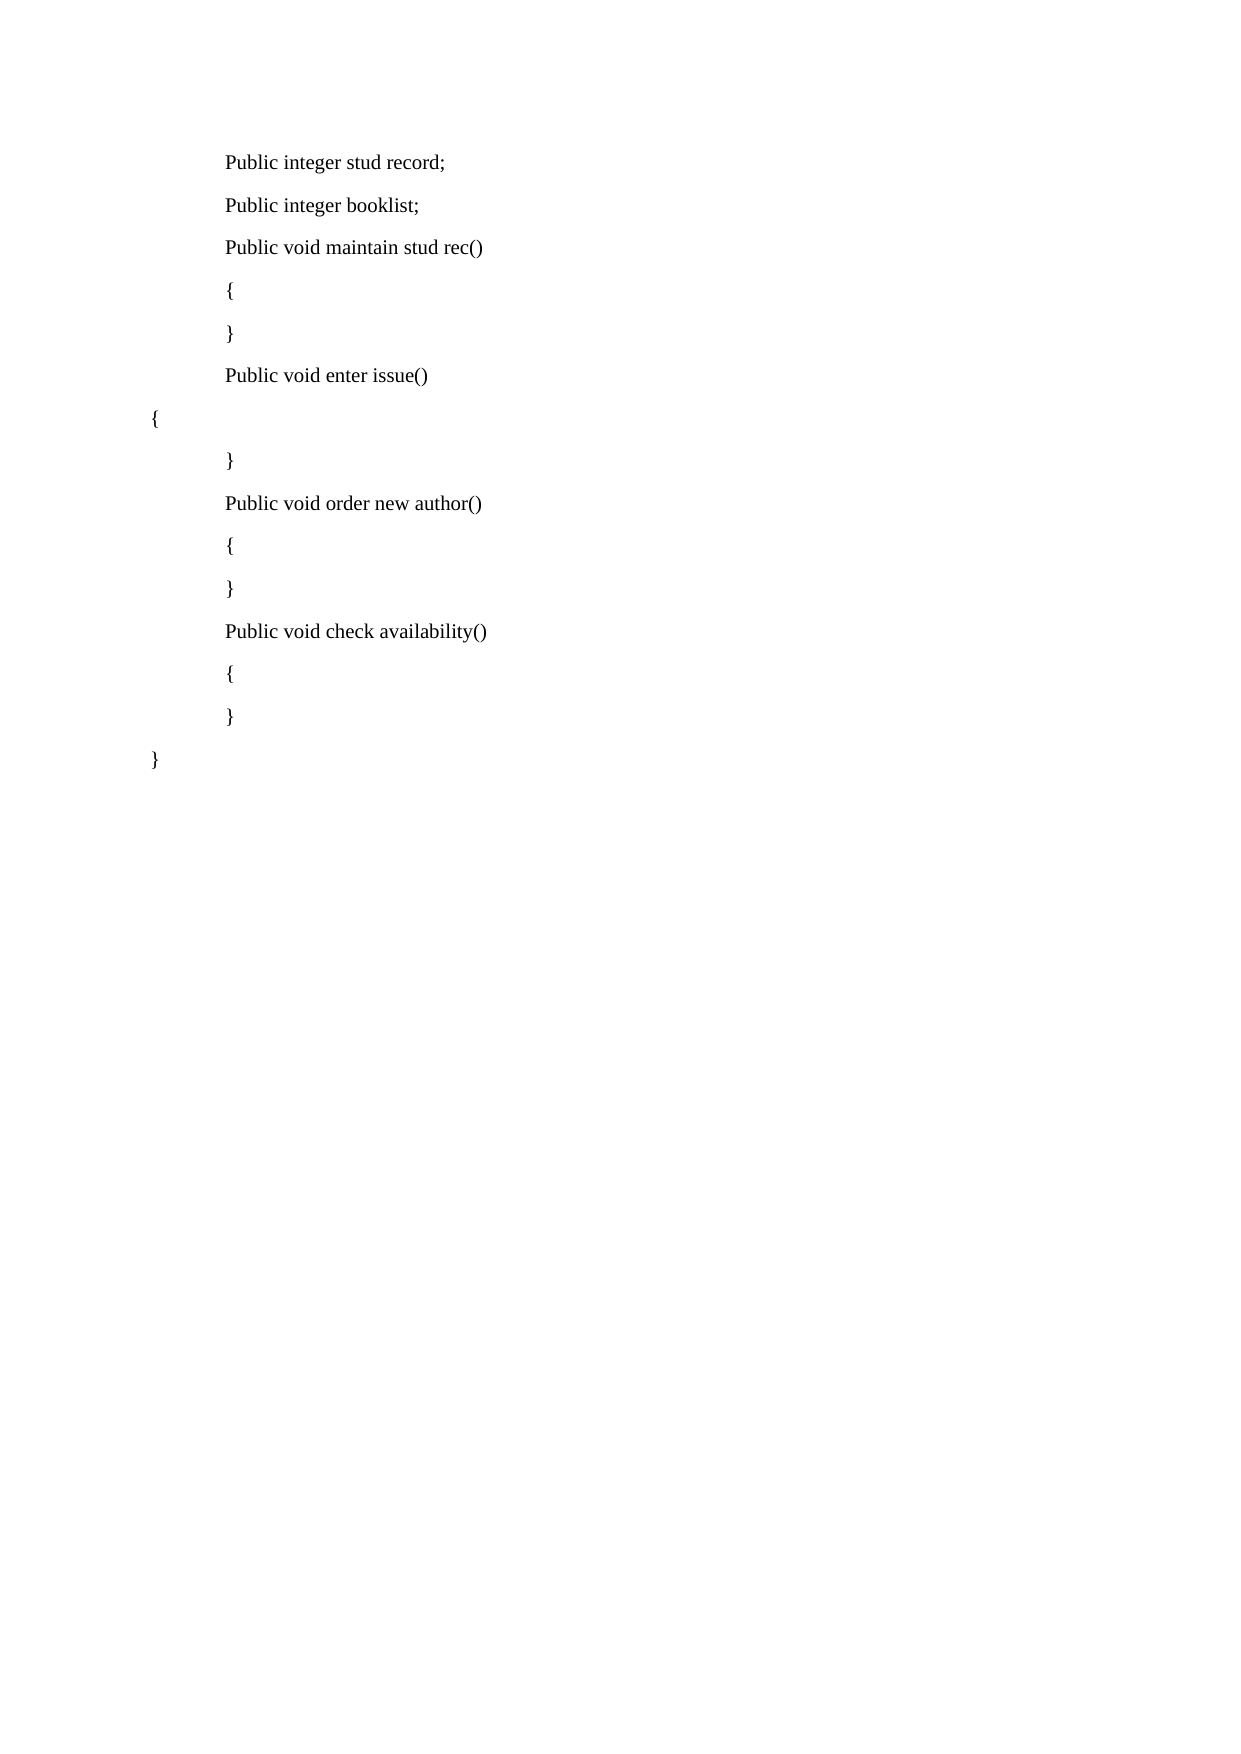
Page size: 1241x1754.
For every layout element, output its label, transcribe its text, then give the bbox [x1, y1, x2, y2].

text { [150, 406, 1090, 430]
text } [150, 704, 1090, 728]
text Public integer booklist; [150, 193, 1090, 217]
text { [150, 278, 1090, 302]
text } [150, 448, 1090, 472]
text Public void enter issue() [150, 363, 1090, 387]
text Public void maintain stud rec() [150, 235, 1090, 259]
text } [150, 576, 1090, 600]
text Public void order new author() [150, 491, 1090, 515]
text Public void check availability() [150, 619, 1090, 643]
text { [150, 533, 1090, 557]
text { [150, 661, 1090, 685]
text Public integer stud record; [150, 150, 1090, 174]
text } [150, 320, 1090, 344]
text } [150, 746, 1090, 771]
